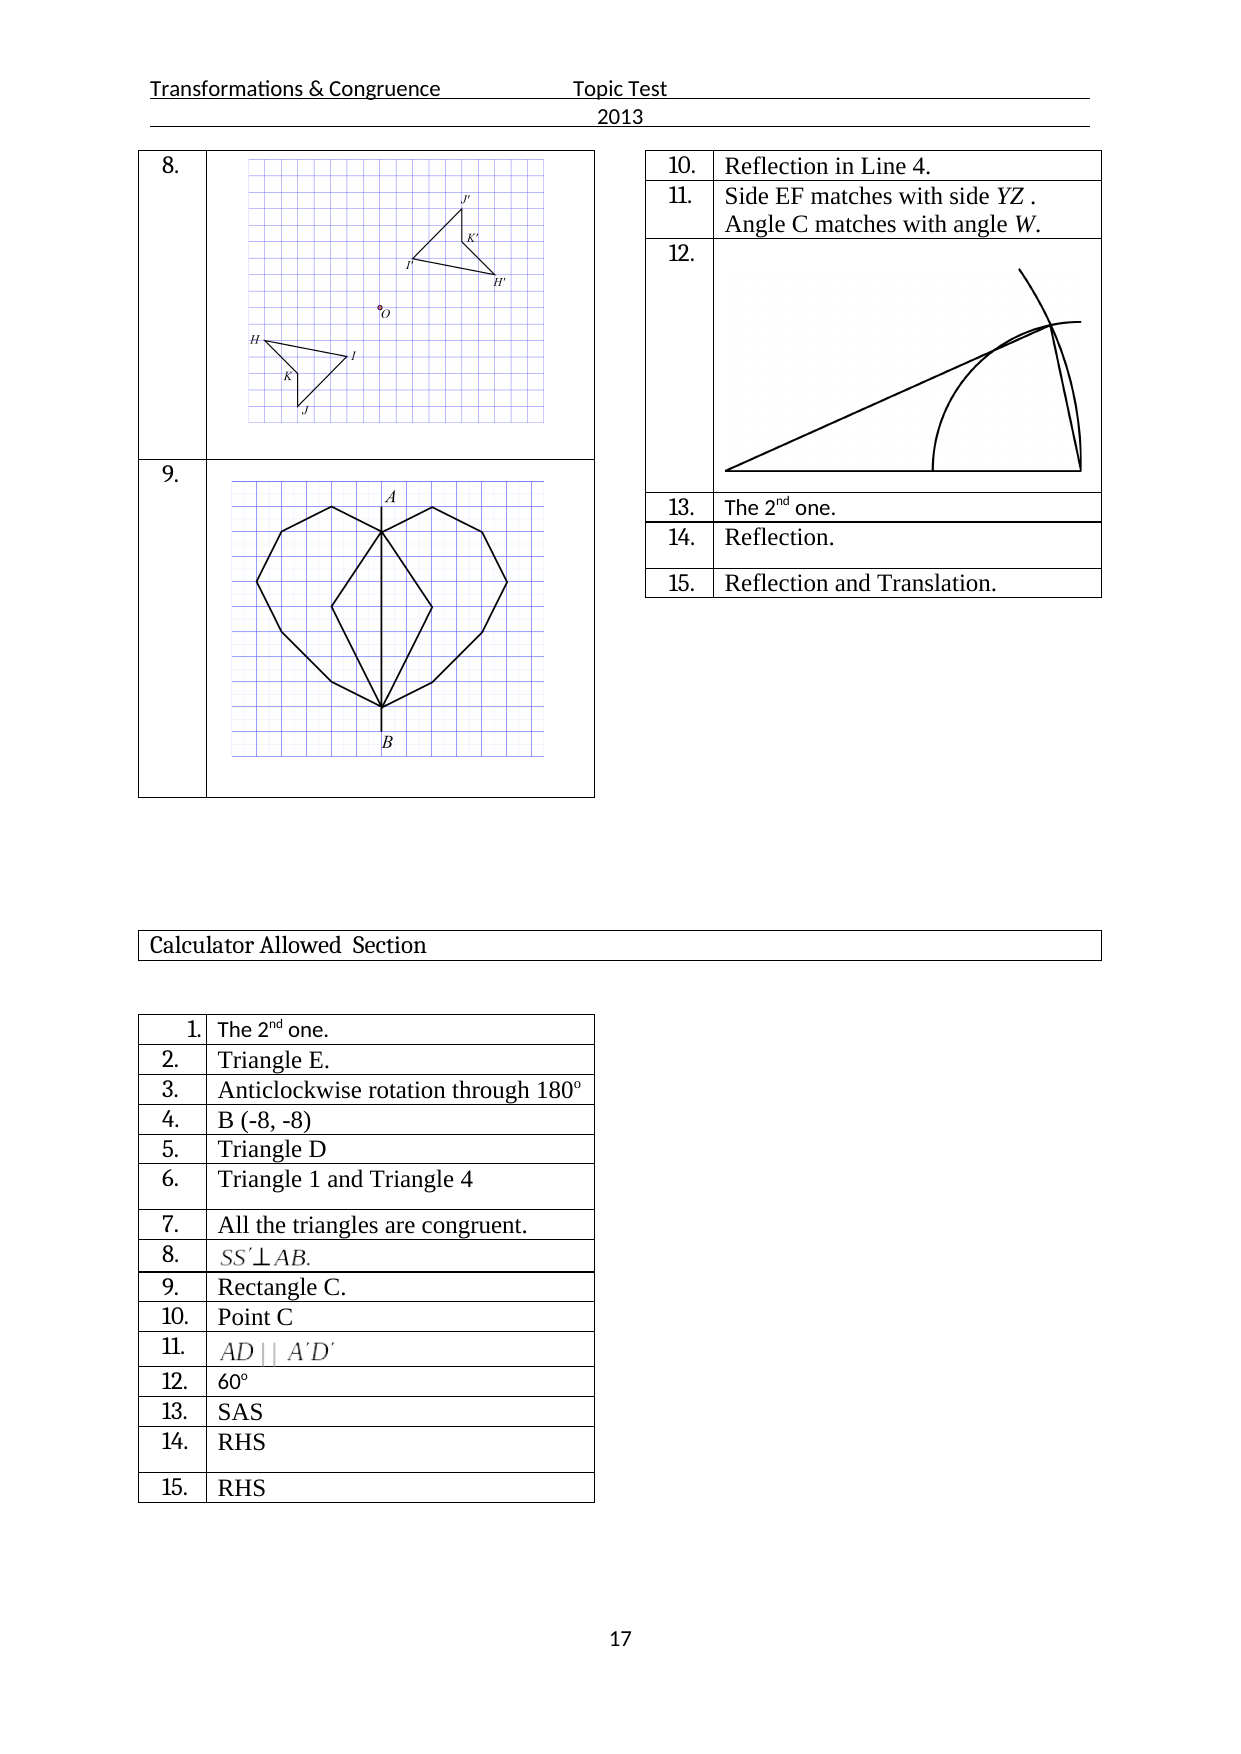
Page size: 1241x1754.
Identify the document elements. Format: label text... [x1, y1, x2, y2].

table_cell Side EF matches with side YZ . Angle C matches with angle W. [714, 181, 1101, 238]
table_cell Point C [207, 1302, 594, 1331]
table_cell The 2nd one. [714, 493, 1101, 521]
table_cell [646, 569, 713, 597]
table_cell [139, 1105, 206, 1133]
table_cell Triangle 1 and Triangle 4 [207, 1164, 594, 1209]
table_cell Anticlockwise rotation through 180o [207, 1075, 594, 1104]
table_cell [207, 1240, 594, 1271]
table_cell Reflection in Line 4. [714, 151, 1101, 180]
table_cell [646, 523, 713, 567]
table_cell [207, 151, 594, 459]
table_cell [139, 1332, 206, 1366]
table_cell [139, 1427, 206, 1472]
table_cell Triangle E. [207, 1045, 594, 1074]
table_cell [139, 1273, 206, 1301]
table_header The 2nd one. [207, 1015, 594, 1044]
table_header [139, 1015, 206, 1044]
table_header Calculator Allowed Section [139, 931, 1101, 960]
table_cell [139, 1397, 206, 1426]
table_cell [207, 1332, 594, 1366]
table_cell [139, 1135, 206, 1163]
table_cell Reflection. [714, 523, 1101, 567]
table_cell [207, 460, 594, 797]
table_cell [139, 151, 206, 459]
table_cell [646, 239, 713, 492]
picture [248, 159, 544, 423]
table_cell RHS [207, 1427, 594, 1472]
table_cell All the triangles are congruent. [207, 1210, 594, 1239]
table_cell [646, 151, 713, 180]
table_cell [714, 239, 1101, 492]
table_cell Reflection and Translation. [714, 569, 1101, 597]
table_cell SAS [207, 1397, 594, 1426]
table_cell [139, 460, 206, 797]
table_cell [646, 493, 713, 521]
table_cell B (-8, -8) [207, 1105, 594, 1133]
table_cell [139, 1367, 206, 1396]
table_cell [139, 1473, 206, 1502]
picture [231, 481, 544, 757]
table_cell [139, 1075, 206, 1104]
picture [724, 268, 1082, 472]
table_cell [139, 1240, 206, 1271]
table_cell [139, 1164, 206, 1209]
table_cell Triangle D [207, 1135, 594, 1163]
table_cell Rectangle C. [207, 1273, 594, 1301]
table_cell RHS [207, 1473, 594, 1502]
table_cell [139, 1045, 206, 1074]
table_cell 60o [207, 1367, 594, 1396]
table_cell [646, 181, 713, 238]
table_cell [139, 1302, 206, 1331]
table_cell [139, 1210, 206, 1239]
